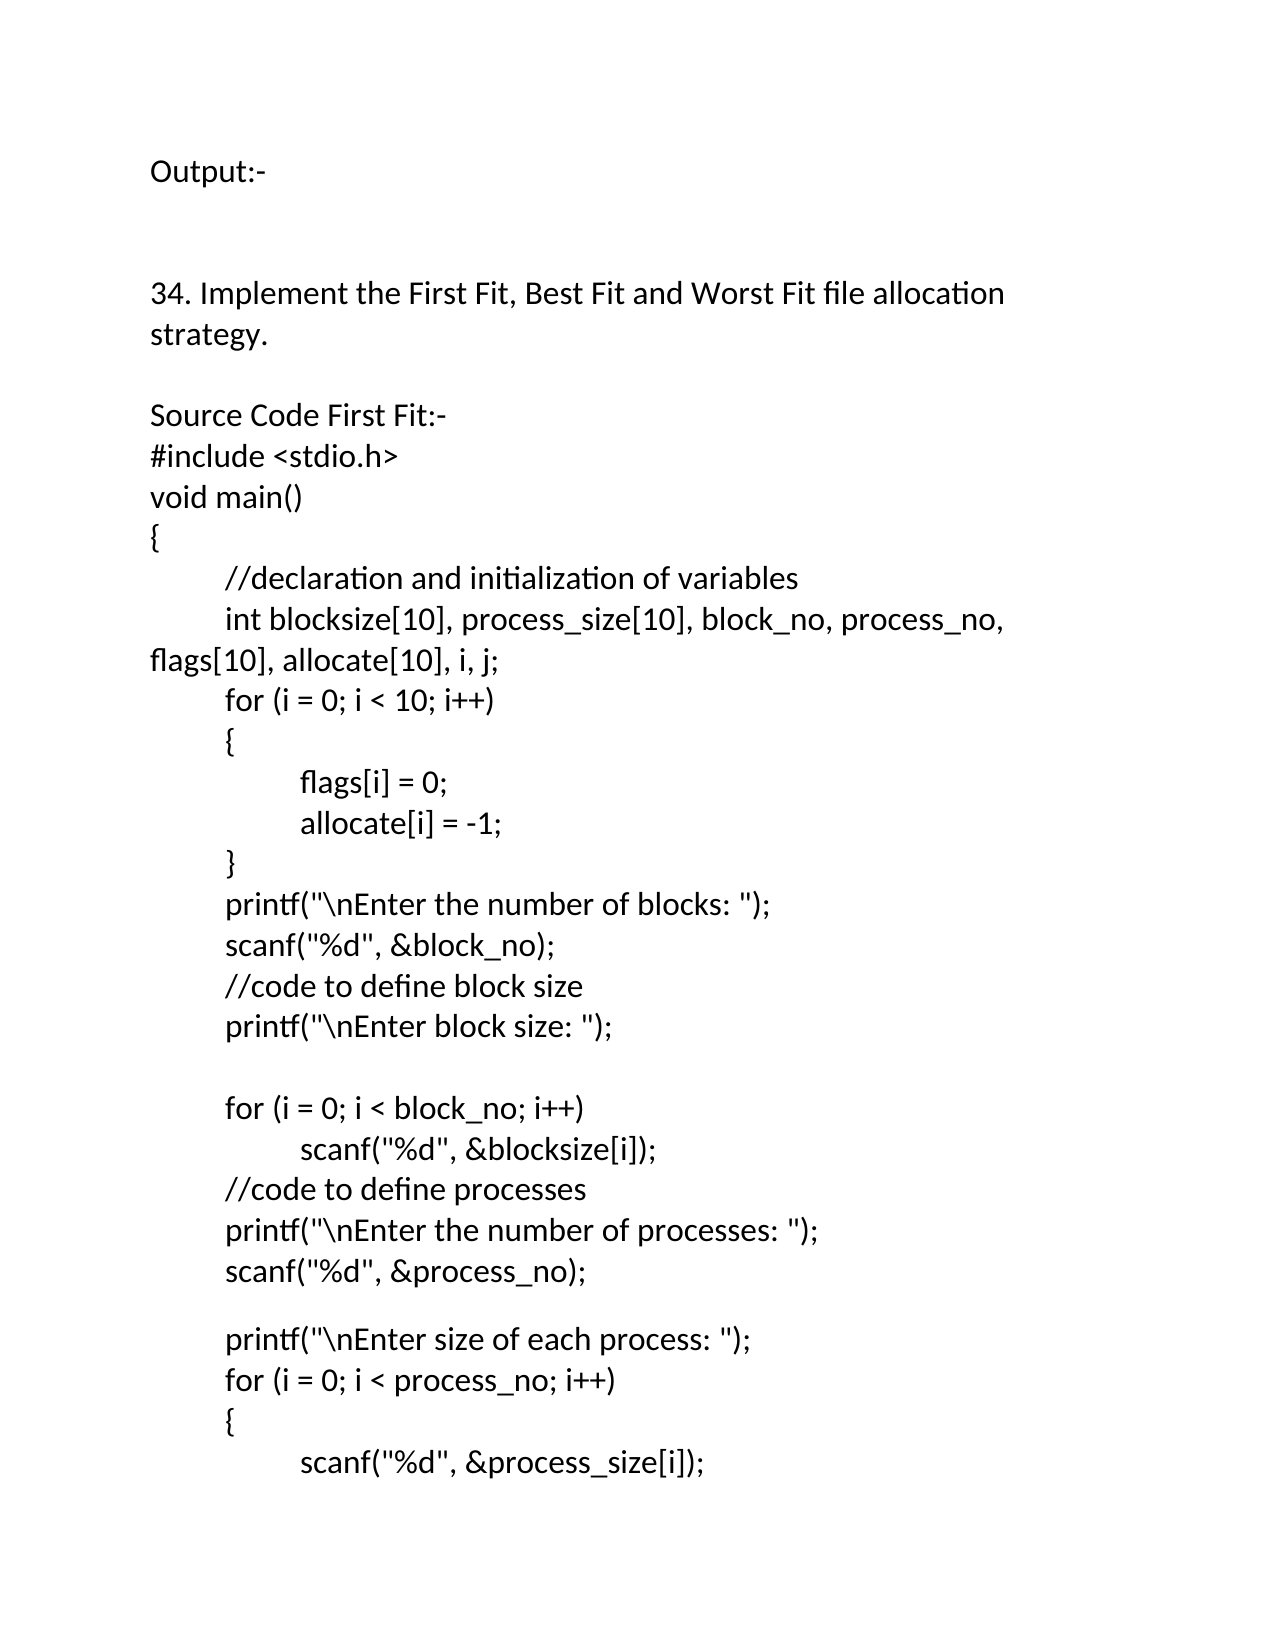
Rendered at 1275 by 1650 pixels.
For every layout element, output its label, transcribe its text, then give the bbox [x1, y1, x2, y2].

text printf("\nEnter block size: "); [150, 1005, 1125, 1046]
text for (i = 0; i < process_no; i++) [150, 1359, 1125, 1400]
text int blocksize[10], process_size[10], block_no, process_no, flags[10], allocate[10], i, j; [150, 598, 1125, 679]
text scanf("%d", &process_size[i]); [150, 1441, 1125, 1481]
text for (i = 0; i < 10; i++) [150, 679, 1125, 720]
text Source Code First Fit:- [150, 394, 1125, 435]
text printf("\nEnter size of each process: "); [150, 1318, 1125, 1359]
text { [150, 1400, 1125, 1441]
text allocate[i] = -1; [150, 802, 1125, 842]
text Output:- [150, 150, 1125, 191]
text //code to define processes [150, 1168, 1125, 1209]
text for (i = 0; i < block_no; i++) [150, 1087, 1125, 1127]
text scanf("%d", &process_no); [150, 1250, 1125, 1290]
text { [150, 517, 1125, 557]
text printf("\nEnter the number of blocks: "); [150, 883, 1125, 924]
text 34. Implement the First Fit, Best Fit and Worst Fit file allocation strategy. [150, 272, 1125, 354]
text void main() [150, 476, 1125, 517]
text } [150, 842, 1125, 883]
text #include <stdio.h> [150, 435, 1125, 476]
text scanf("%d", &blocksize[i]); [150, 1127, 1125, 1168]
text { [150, 720, 1125, 761]
text //code to define block size [150, 964, 1125, 1005]
text flags[i] = 0; [150, 761, 1125, 802]
text printf("\nEnter the number of processes: "); [150, 1209, 1125, 1250]
text //declaration and initialization of variables [150, 557, 1125, 598]
text scanf("%d", &block_no); [150, 924, 1125, 964]
